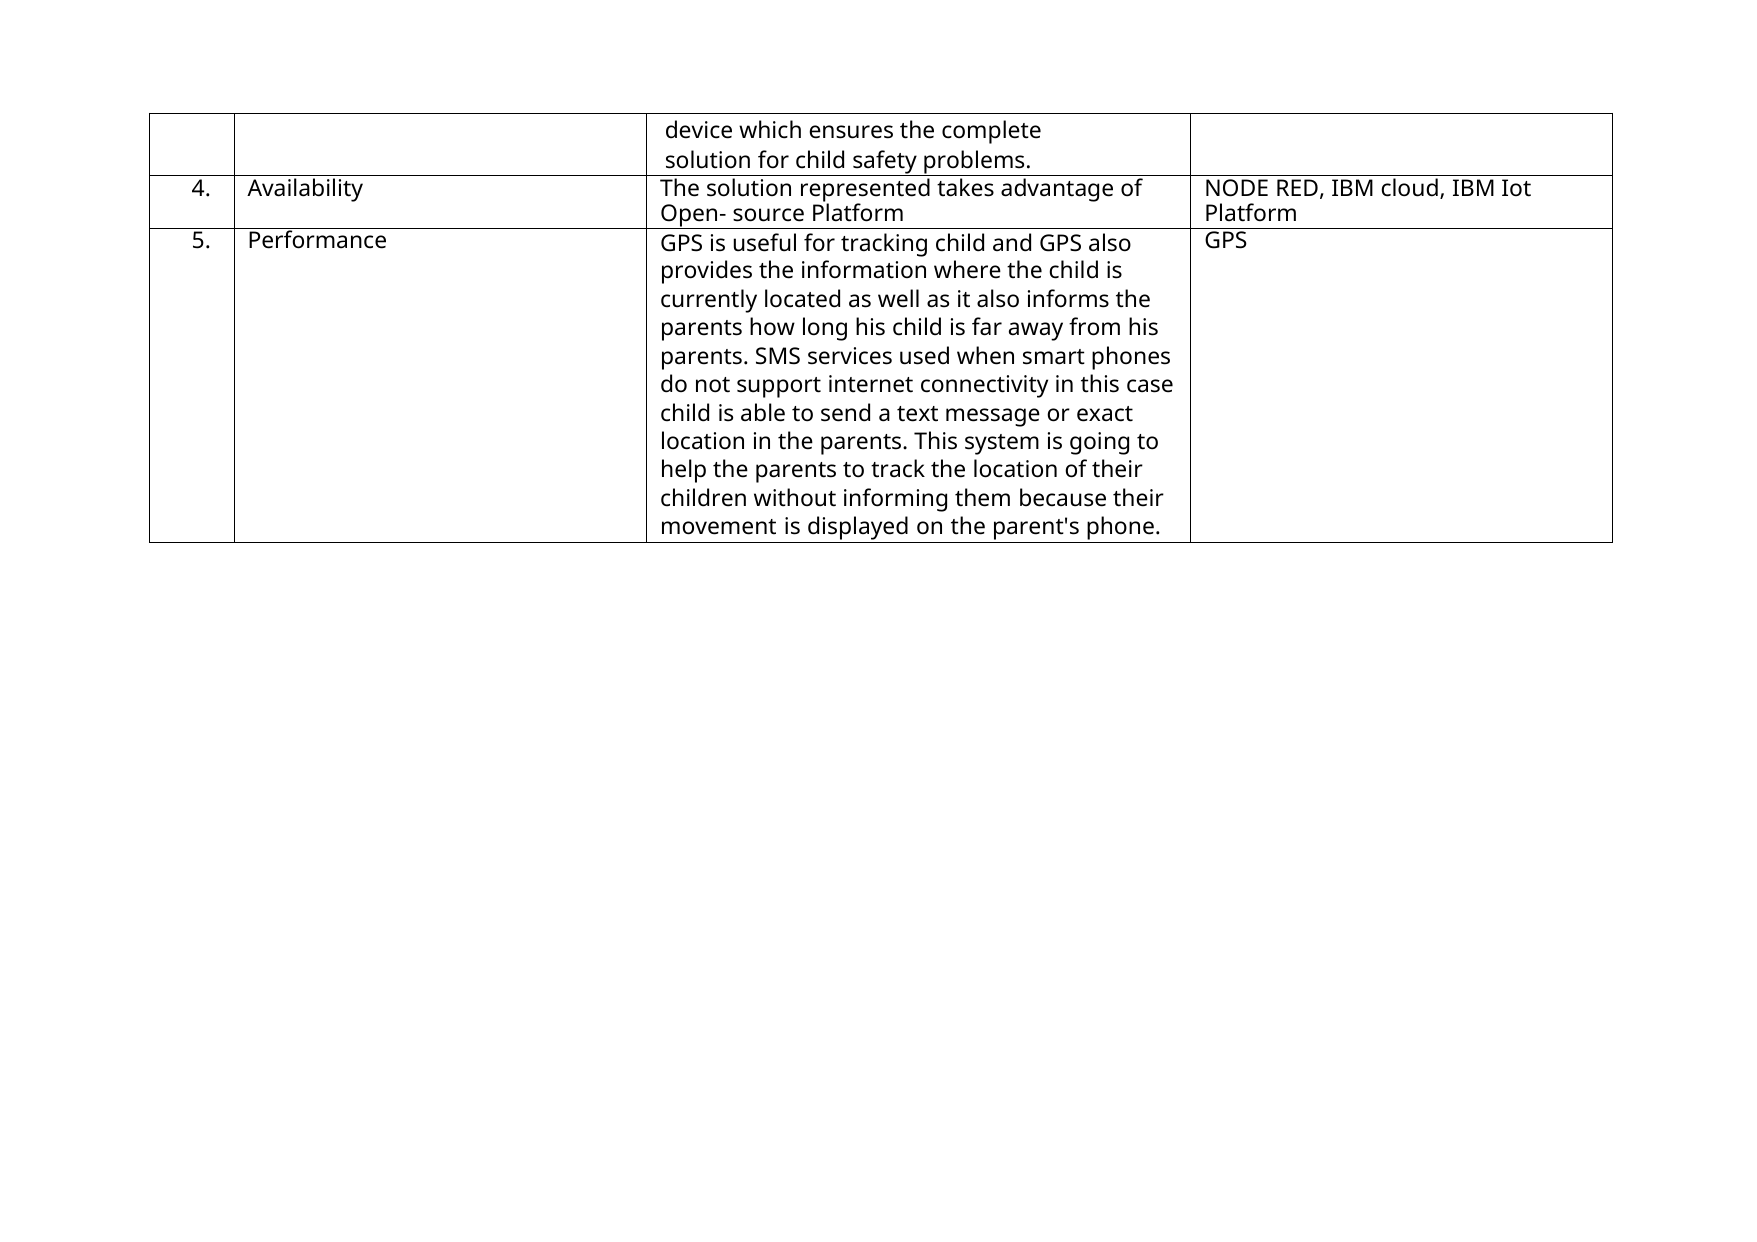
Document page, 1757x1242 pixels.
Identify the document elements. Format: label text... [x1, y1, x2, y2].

table_cell 4. [150, 176, 234, 228]
table_cell NODE RED, IBM cloud, IBM Iot Platform [1191, 176, 1612, 228]
table_cell Availability [235, 176, 646, 228]
table_cell Performance [235, 229, 646, 542]
table_header [235, 114, 646, 175]
table_header [150, 114, 234, 175]
table_header [1191, 114, 1612, 175]
table_cell The solution represented takes advantage of Open- source Platform [647, 176, 1190, 228]
table_header device which ensures the complete solution for child safety problems. [647, 114, 1190, 175]
table_cell 5. [150, 229, 234, 542]
table_cell GPS is useful for tracking child and GPS also provides the information where the child is currently located as well as it also informs the parents how long his child is far away from his parents. SMS services used when smart phones do not support internet connectivity in this case child is able to send a text message or exact location in the parents. This system is going to help the parents to track the location of their children without informing them because their movement is displayed on the parent's phone. [647, 229, 1190, 542]
table_cell GPS [1191, 229, 1612, 542]
